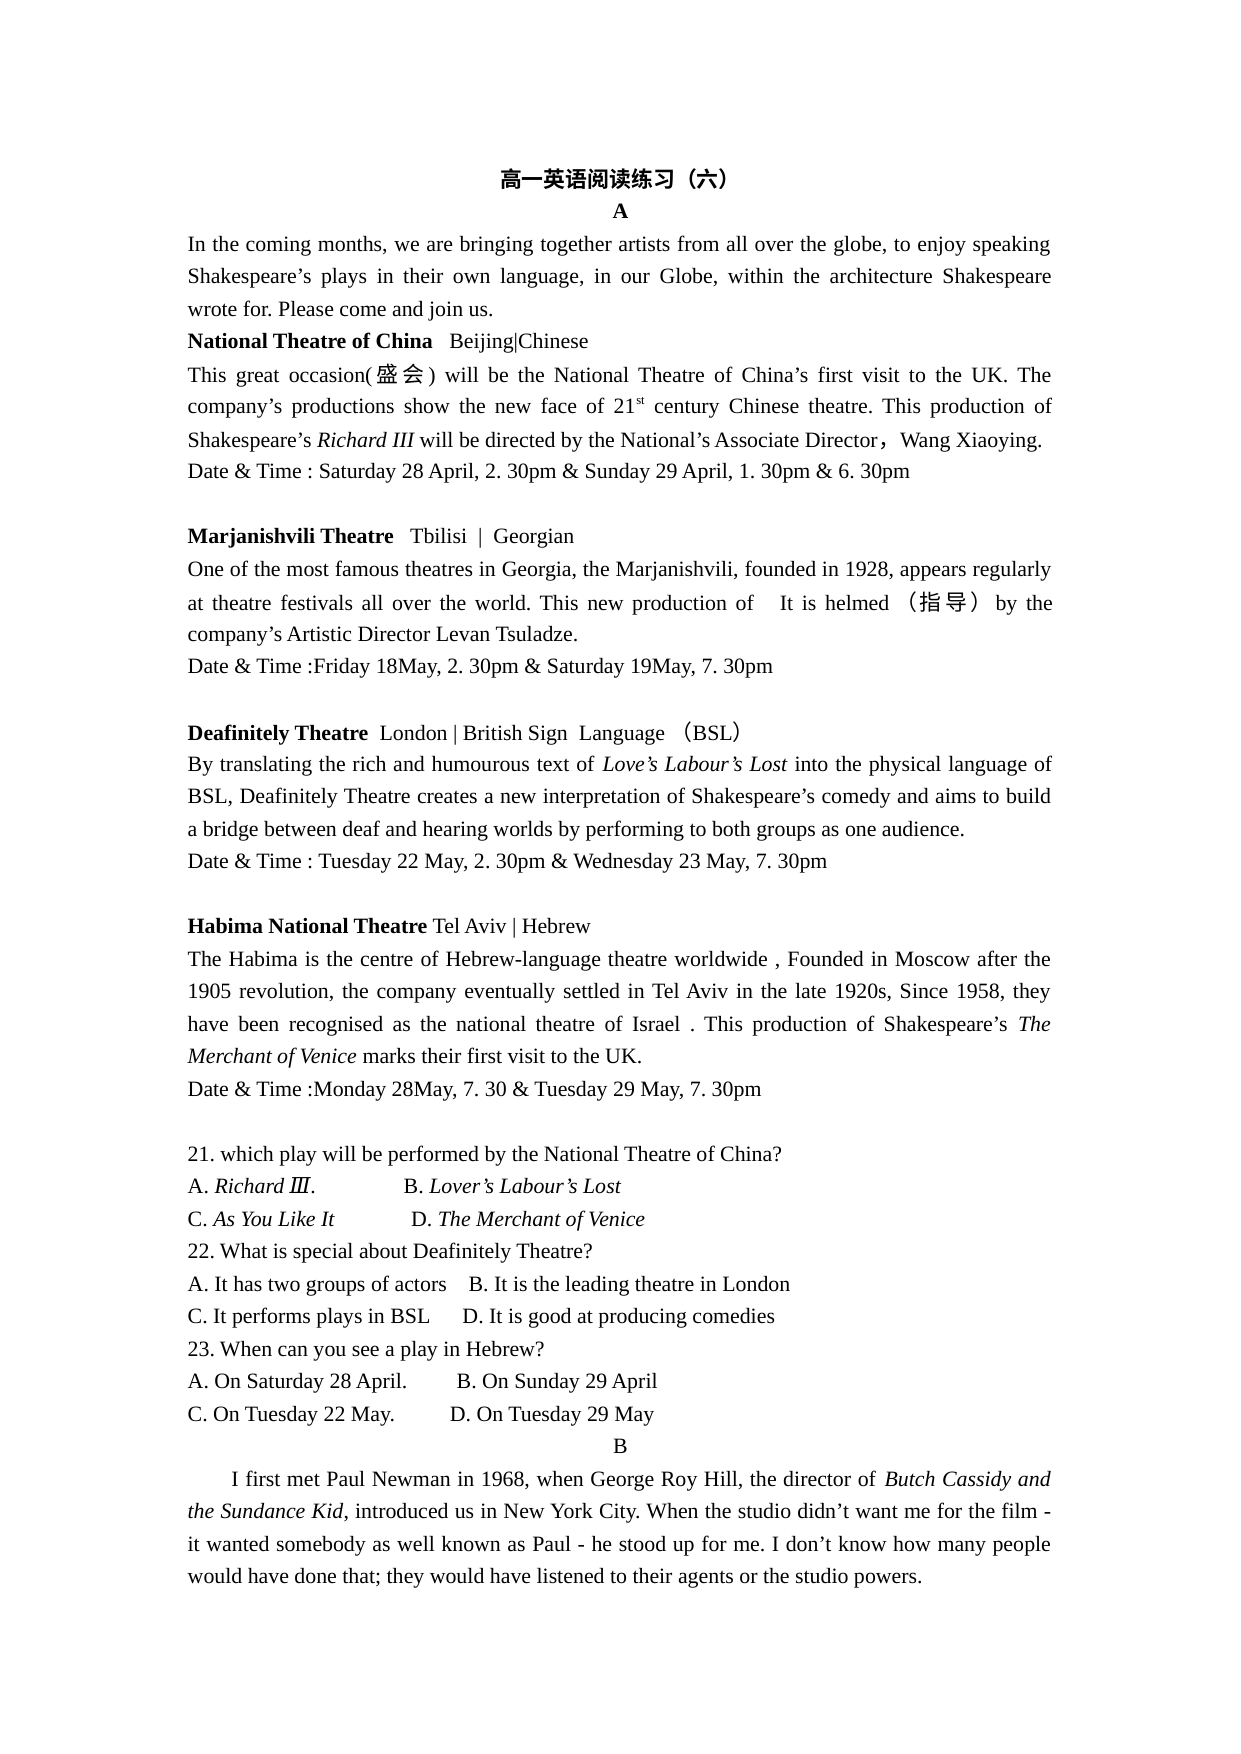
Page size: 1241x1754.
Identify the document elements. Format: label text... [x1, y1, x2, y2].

text Habima National Theatre Tel Aviv | Hebrew [187, 909, 1053, 942]
text In the coming months, we are bringing together artists from all over the globe, to enjoy speaking Shakespeare’s plays in their own language, in our Globe, within the architecture Shakespeare wrote for. Please come and join us. [187, 227, 1053, 324]
text A. On Saturday 28 April. B. On Sunday 29 April [187, 1364, 1053, 1397]
text The Habima is the centre of Hebrew-language theatre worldwide , Founded in Moscow after the 1905 revolution, the company eventually settled in Tel Aviv in the late 1920s, Since 1958, they have been recognised as the national theatre of Israel . This production of Shakespeare’s The Merchant of Venice marks their first visit to the UK. [187, 942, 1053, 1072]
text I first met Paul Newman in 1968, when George Roy Hill, the director of Butch Cassidy and the Sundance Kid, introduced us in New York City. When the studio didn’t want me for the film - it wanted somebody as well known as Paul - he stood up for me. I don’t know how many people would have done that; they would have listened to their agents or the studio powers. [187, 1462, 1053, 1592]
text Date & Time : Saturday 28 April, 2. 30pm & Sunday 29 April, 1. 30pm & 6. 30pm [187, 454, 1053, 487]
text Date & Time :Friday 18May, 2. 30pm & Saturday 19May, 7. 30pm [187, 649, 1053, 682]
text Date & Time :Monday 28May, 7. 30 & Tuesday 29 May, 7. 30pm [187, 1072, 1053, 1104]
text 23. When can you see a play in Hebrew? [187, 1332, 1053, 1364]
text A. It has two groups of actors B. It is the leading theatre in London [187, 1267, 1053, 1299]
text A [187, 194, 1053, 227]
text Deafinitely Theatre London | British Sign Language （BSL） [187, 714, 1053, 747]
text C. On Tuesday 22 May. D. On Tuesday 29 May [187, 1397, 1053, 1429]
text National Theatre of China Beijing|Chinese [187, 324, 1053, 357]
text Date & Time : Tuesday 22 May, 2. 30pm & Wednesday 23 May, 7. 30pm [187, 844, 1053, 877]
text 22. What is special about Deafinitely Theatre? [187, 1234, 1053, 1267]
text Marjanishvili Theatre Tbilisi | Georgian [187, 519, 1053, 552]
text 21. which play will be performed by the National Theatre of China? [187, 1137, 1053, 1169]
text By translating the rich and humourous text of Love’s Labour’s Lost into the physical language of BSL, Deafinitely Theatre creates a new interpretation of Shakespeare’s comedy and aims to build a bridge between deaf and hearing worlds by performing to both groups as one audience. [187, 747, 1053, 844]
text This great occasion(盛会) will be the National Theatre of China’s first visit to the UK. The company’s productions show the new face of 21st century Chinese theatre. This production of Shakespeare’s Richard III will be directed by the National’s Associate Director，Wang Xiaoying. [187, 357, 1053, 454]
text One of the most famous theatres in Georgia, the Marjanishvili, founded in 1928, appears regularly at theatre festivals all over the world. This new production of It is helmed（指导）by the company’s Artistic Director Levan Tsuladze. [187, 552, 1053, 649]
text B [187, 1429, 1053, 1462]
text C. As You Like It D. The Merchant of Venice [187, 1202, 1053, 1234]
text C. It performs plays in BSL D. It is good at producing comedies [187, 1299, 1053, 1332]
text A. Richard Ⅲ. B. Lover’s Labour’s Lost [187, 1169, 1053, 1202]
text 高一英语阅读练习（六） [187, 162, 1053, 194]
